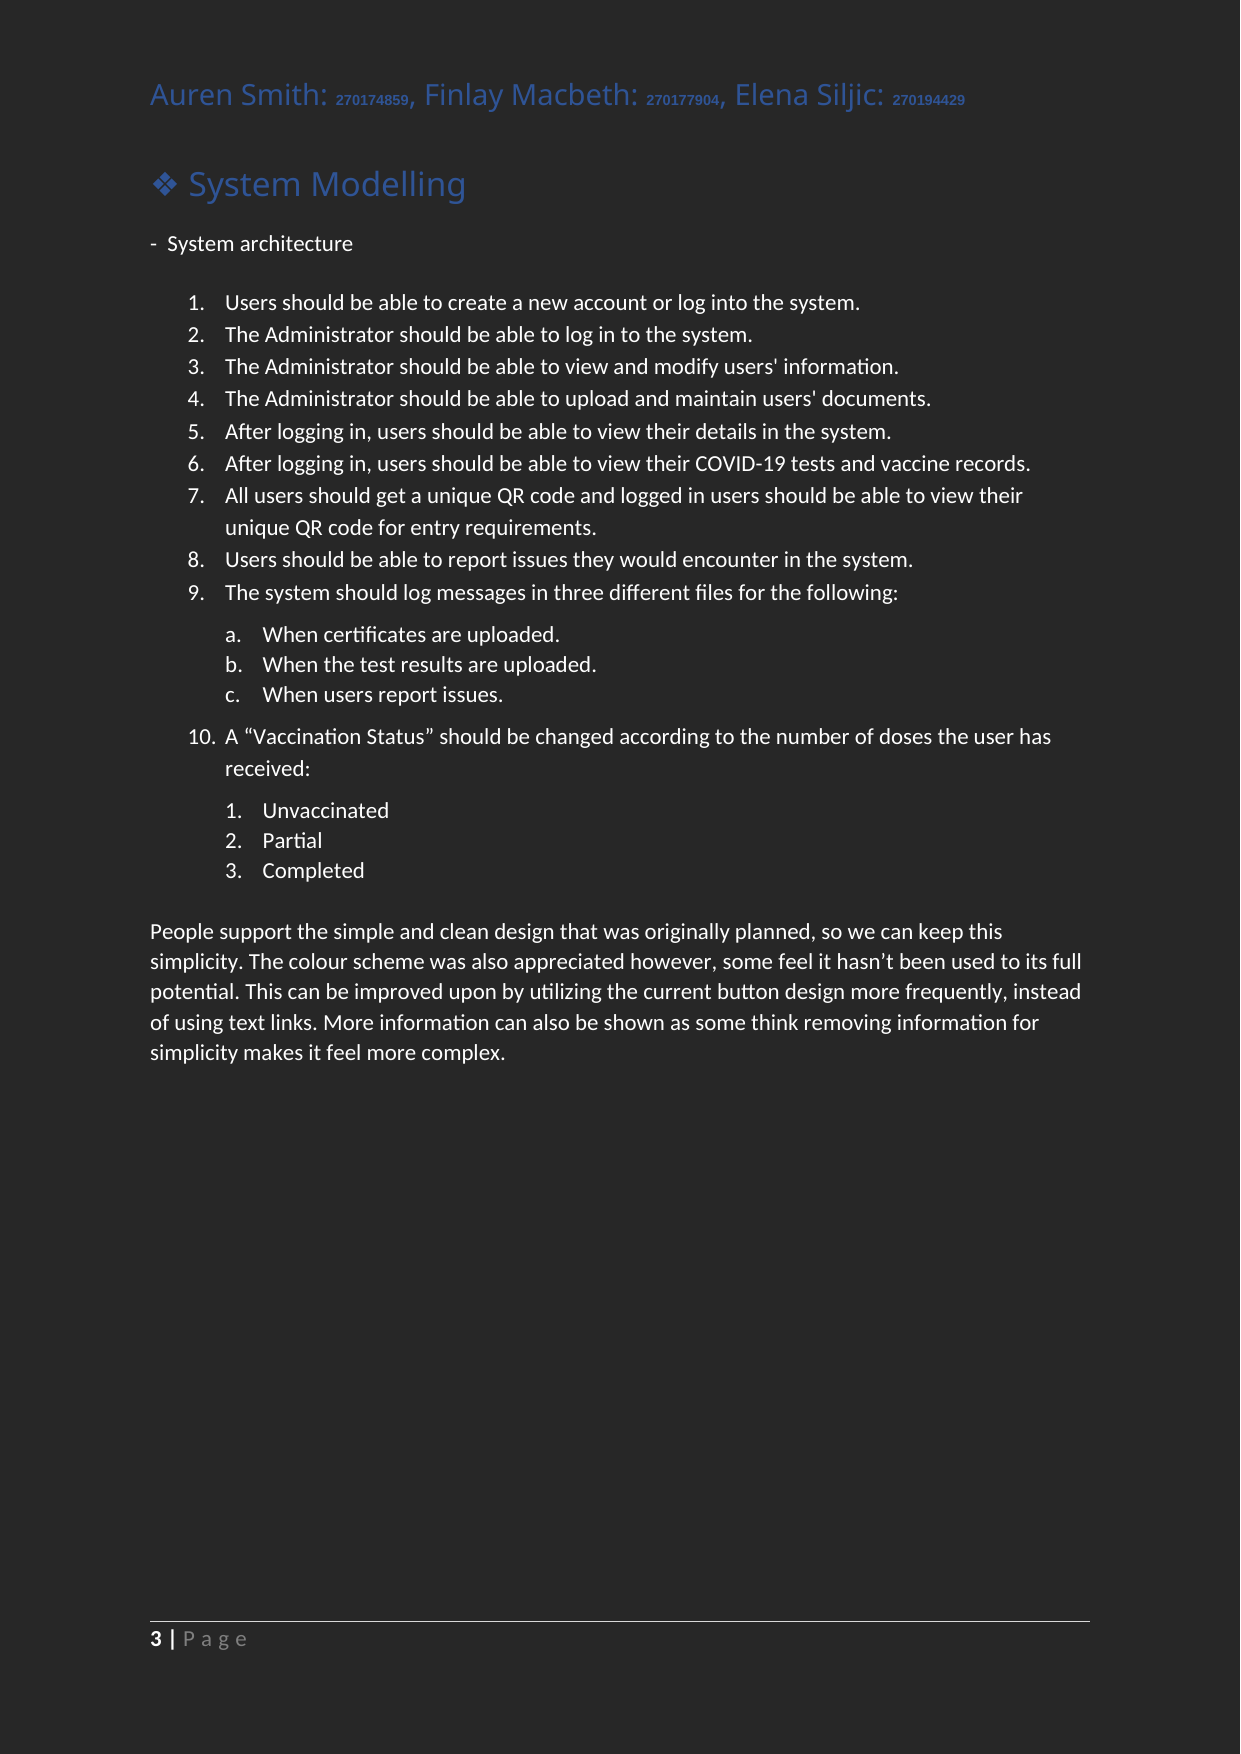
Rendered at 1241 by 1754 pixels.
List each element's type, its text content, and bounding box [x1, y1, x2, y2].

list A “Vaccination Status” should be changed according to the number of doses the user has [187, 722, 1090, 750]
list The Administrator should be able to upload and maintain users' documents. [187, 384, 1090, 413]
list Completed [225, 857, 1090, 885]
list When the test results are uploaded. [225, 650, 1090, 678]
list All users should get a unique QR code and logged in users should be able to view their unique QR code for entry requirements. [187, 481, 1090, 541]
list The system should log messages in three different files for the following: [187, 578, 1090, 606]
text ❖ System Modelling [150, 161, 1090, 207]
list The Administrator should be able to view and modify users' information. [187, 352, 1090, 380]
list When certificates are uploaded. [225, 620, 1090, 648]
text People support the simple and clean design that was originally planned, so we can keep this simplicity. The colour scheme was also appreciated however, some feel it hasn’t been used to its full potential. This can be improved upon by utilizing the current button design more frequently, instead of using text links. More information can also be shown as some think removing information for simplicity makes it feel more complex. [150, 917, 1090, 1066]
list After logging in, users should be able to view their details in the system. [187, 417, 1090, 445]
list After logging in, users should be able to view their COVID-19 tests and vaccine records. [187, 449, 1090, 477]
text - System architecture [150, 229, 1090, 257]
list When users report issues. [225, 680, 1090, 708]
list Users should be able to create a new account or log into the system. [187, 288, 1090, 316]
text received: [225, 754, 1090, 782]
list The Administrator should be able to log in to the system. [187, 320, 1090, 348]
list Partial [225, 826, 1090, 854]
list Users should be able to report issues they would encounter in the system. [187, 546, 1090, 573]
list Unvaccinated [225, 796, 1090, 824]
